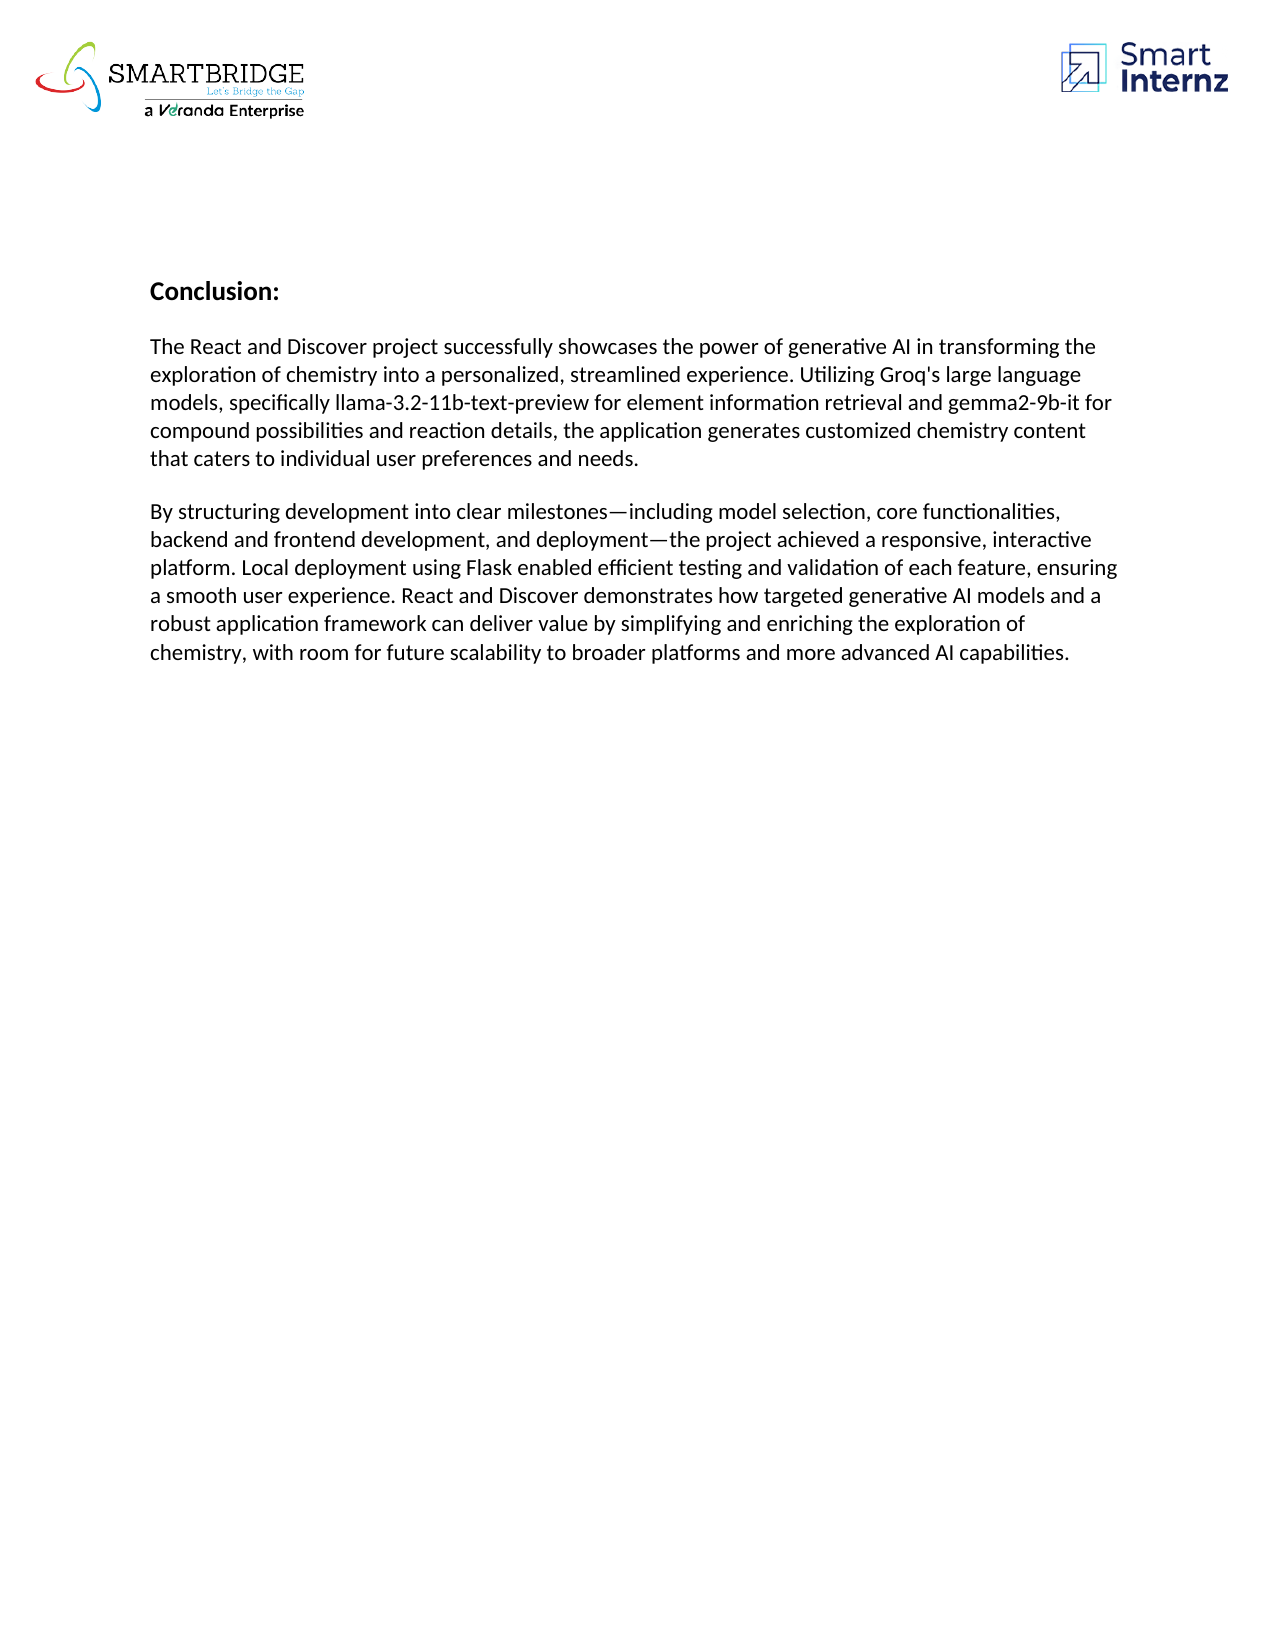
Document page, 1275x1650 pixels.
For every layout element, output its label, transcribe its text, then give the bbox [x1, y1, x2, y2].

picture [21, 18, 318, 141]
picture [1056, 42, 1233, 92]
subtitle Conclusion: [150, 274, 1125, 307]
text By structuring development into clear milestones—including model selection, core functionalities, backend and frontend development, and deployment—the project achieved a responsive, interactive platform. Local deployment using Flask enabled efficient testing and validation of each feature, ensuring a smooth user experience. React and Discover demonstrates how targeted generative AI models and a robust application framework can deliver value by simplifying and enriching the exploration of chemistry, with room for future scalability to broader platforms and more advanced AI capabilities. [150, 497, 1125, 666]
text The React and Discover project successfully showcases the power of generative AI in transforming the exploration of chemistry into a personalized, streamlined experience. Utilizing Groq's large language models, specifically llama-3.2-11b-text-preview for element information retrieval and gemma2-9b-it for compound possibilities and reaction details, the application generates customized chemistry content that caters to individual user preferences and needs. [150, 332, 1125, 472]
